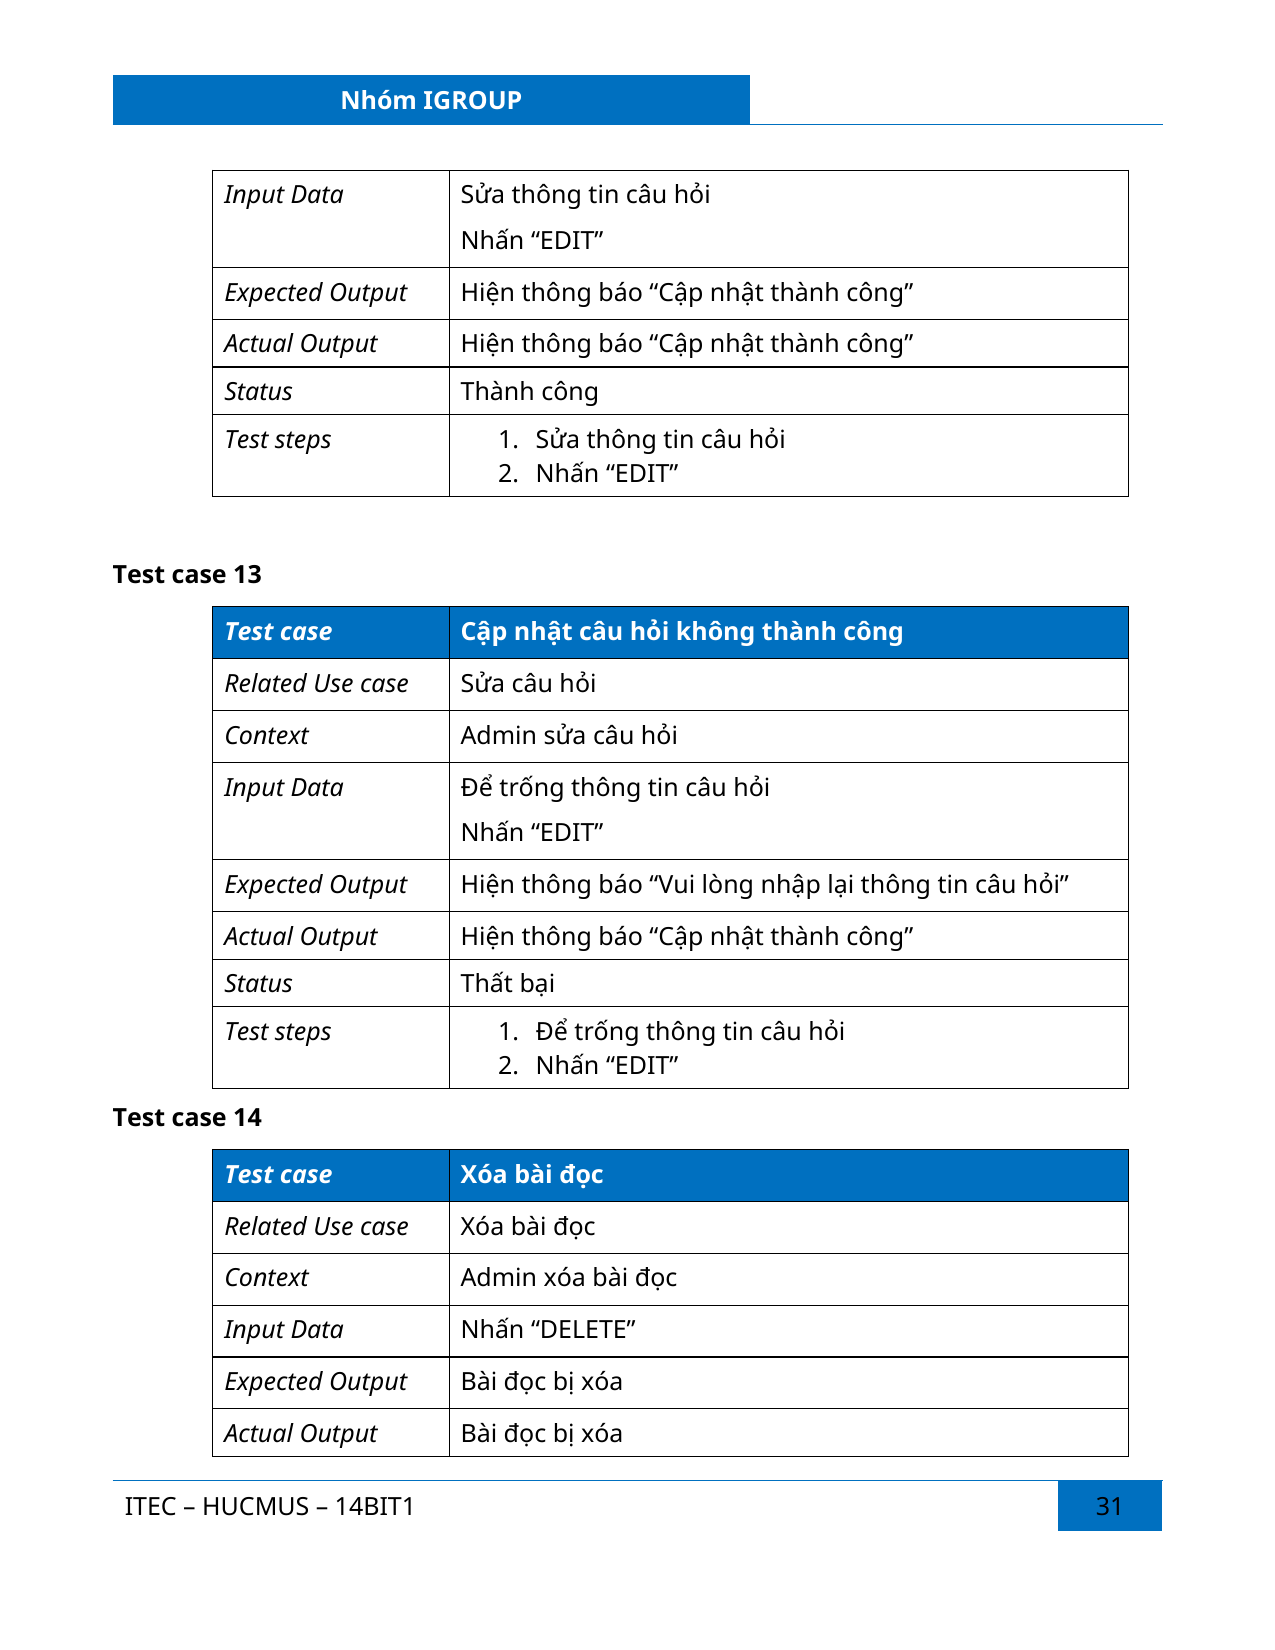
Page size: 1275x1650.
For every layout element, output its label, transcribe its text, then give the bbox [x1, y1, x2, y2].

table_cell Xóa bài đọc [450, 1202, 1128, 1253]
table_cell Hiện thông báo “Cập nhật thành công” [450, 912, 1128, 959]
table_cell Input Data [213, 1306, 449, 1356]
table_cell Để trống thông tin câu hỏi Nhấn “EDIT” [450, 763, 1128, 859]
table_cell Hiện thông báo “Vui lòng nhập lại thông tin câu hỏi” [450, 860, 1128, 911]
table_cell Related Use case [213, 1202, 449, 1253]
table_cell Actual Output [213, 912, 449, 959]
table_cell Actual Output [213, 1409, 449, 1456]
table_cell Sửa câu hỏi [450, 659, 1128, 710]
table_cell Admin xóa bài đọc [450, 1254, 1128, 1304]
table_cell Expected Output [213, 1358, 449, 1408]
table_cell Thất bại [450, 960, 1128, 1006]
table_header Test case [213, 607, 449, 658]
table_cell Admin sửa câu hỏi [450, 711, 1128, 762]
table_cell Status [213, 368, 449, 414]
table_cell Test steps [213, 415, 449, 496]
table_cell Bài đọc bị xóa [450, 1409, 1128, 1456]
table_cell Sửa thông tin câu hỏi Nhấn “EDIT” [450, 415, 1128, 496]
table_header Xóa bài đọc [450, 1150, 1128, 1201]
table_cell Bài đọc bị xóa [450, 1358, 1128, 1408]
table_cell Thành công [450, 368, 1128, 414]
table_header Cập nhật câu hỏi không thành công [450, 607, 1128, 658]
table_cell Nhấn “DELETE” [450, 1306, 1128, 1356]
table_cell Hiện thông báo “Cập nhật thành công” [450, 320, 1128, 366]
table_cell Để trống thông tin câu hỏi Nhấn “EDIT” [450, 1007, 1128, 1088]
table_cell Related Use case [213, 659, 449, 710]
table_cell Sửa thông tin câu hỏi Nhấn “EDIT” [450, 171, 1128, 267]
table_cell Hiện thông báo “Cập nhật thành công” [450, 268, 1128, 319]
table_header Test case [213, 1150, 449, 1201]
table_cell Context [213, 711, 449, 762]
subtitle Test case 14 [112, 1099, 1162, 1133]
table_cell Input Data [213, 763, 449, 859]
subtitle Test case 13 [112, 557, 1162, 591]
table_cell Test steps [213, 1007, 449, 1088]
table_cell Status [213, 960, 449, 1006]
table_cell Expected Output [213, 860, 449, 911]
table_cell Actual Output [213, 320, 449, 366]
table_cell Context [213, 1254, 449, 1304]
table_cell Input Data [213, 171, 449, 267]
table_cell Expected Output [213, 268, 449, 319]
